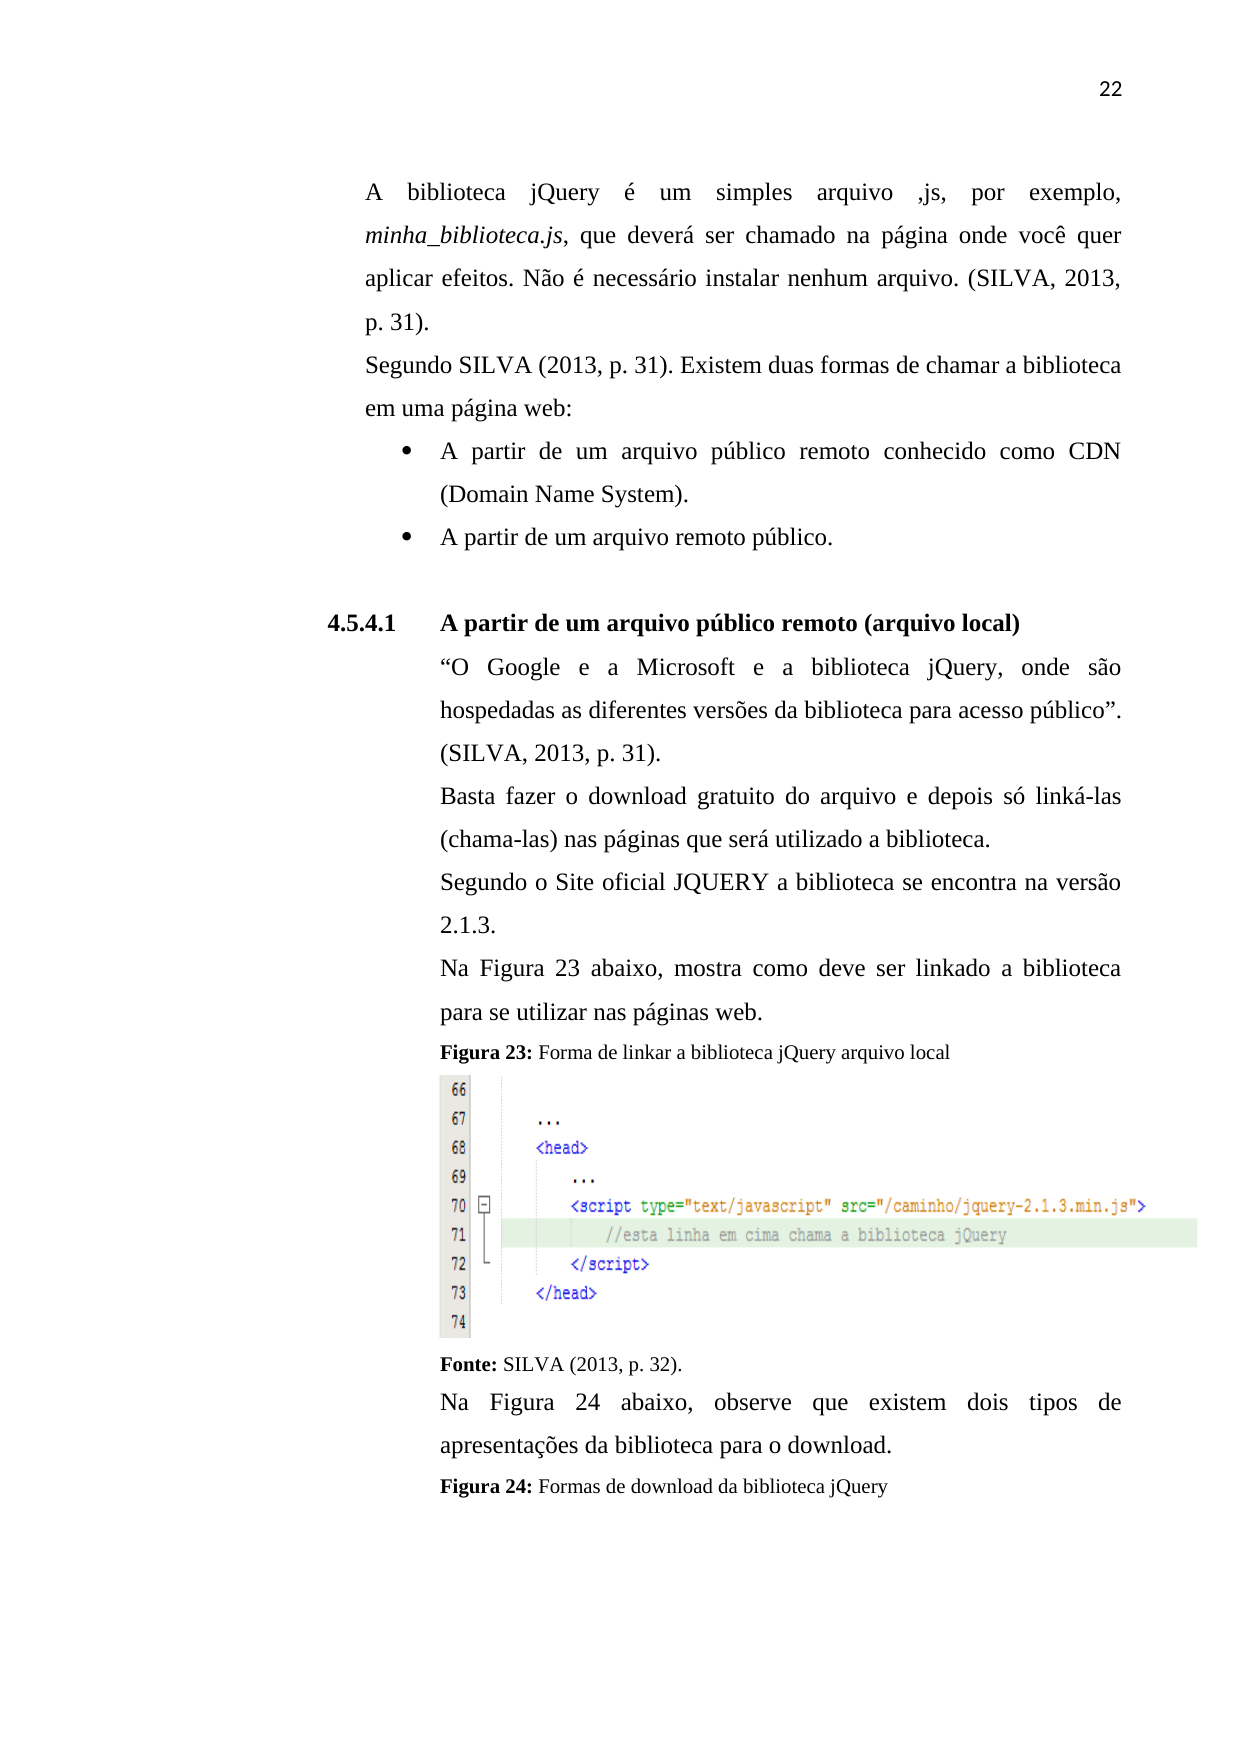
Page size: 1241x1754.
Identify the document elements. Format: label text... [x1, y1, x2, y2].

picture [439, 1075, 1198, 1338]
list A partir de um arquivo remoto público. [402, 522, 1122, 551]
list Na Figura 24 abaixo, observe que existem dois tipos de apresentações da biblioteca para o download. [440, 1387, 1122, 1459]
list Segundo o Site oficial JQUERY a biblioteca se encontra na versão 2.1.3. [440, 867, 1122, 939]
list “O Google e a Microsoft e a biblioteca jQuery, onde são hospedadas as diferentes versões da biblioteca para acesso público”. (SILVA, 2013, p. 31). [440, 652, 1122, 767]
list Fonte: SILVA (2013, p. 32). [440, 1351, 1122, 1376]
list Segundo SILVA (2013, p. 31). Existem duas formas de chamar a biblioteca em uma página web: [365, 350, 1122, 422]
list A partir de um arquivo público remoto conhecido como CDN (Domain Name System). [402, 436, 1122, 508]
list Na Figura 23 abaixo, mostra como deve ser linkado a biblioteca para se utilizar nas páginas web. [440, 953, 1122, 1025]
list A partir de um arquivo público remoto (arquivo local) [327, 608, 1122, 637]
list A biblioteca jQuery é um simples arquivo ,js, por exemplo, minha_biblioteca.js, que deverá ser chamado na página onde você quer aplicar efeitos. Não é necessário instalar nenhum arquivo. (SILVA, 2013, p. 31). [365, 177, 1122, 335]
list Basta fazer o download gratuito do arquivo e depois só linká-las (chama-las) nas páginas que será utilizado a biblioteca. [440, 781, 1122, 853]
list Figura 23: Forma de linkar a biblioteca jQuery arquivo local [440, 1040, 1122, 1064]
list Figura 24: Formas de download da biblioteca jQuery [440, 1474, 1122, 1498]
